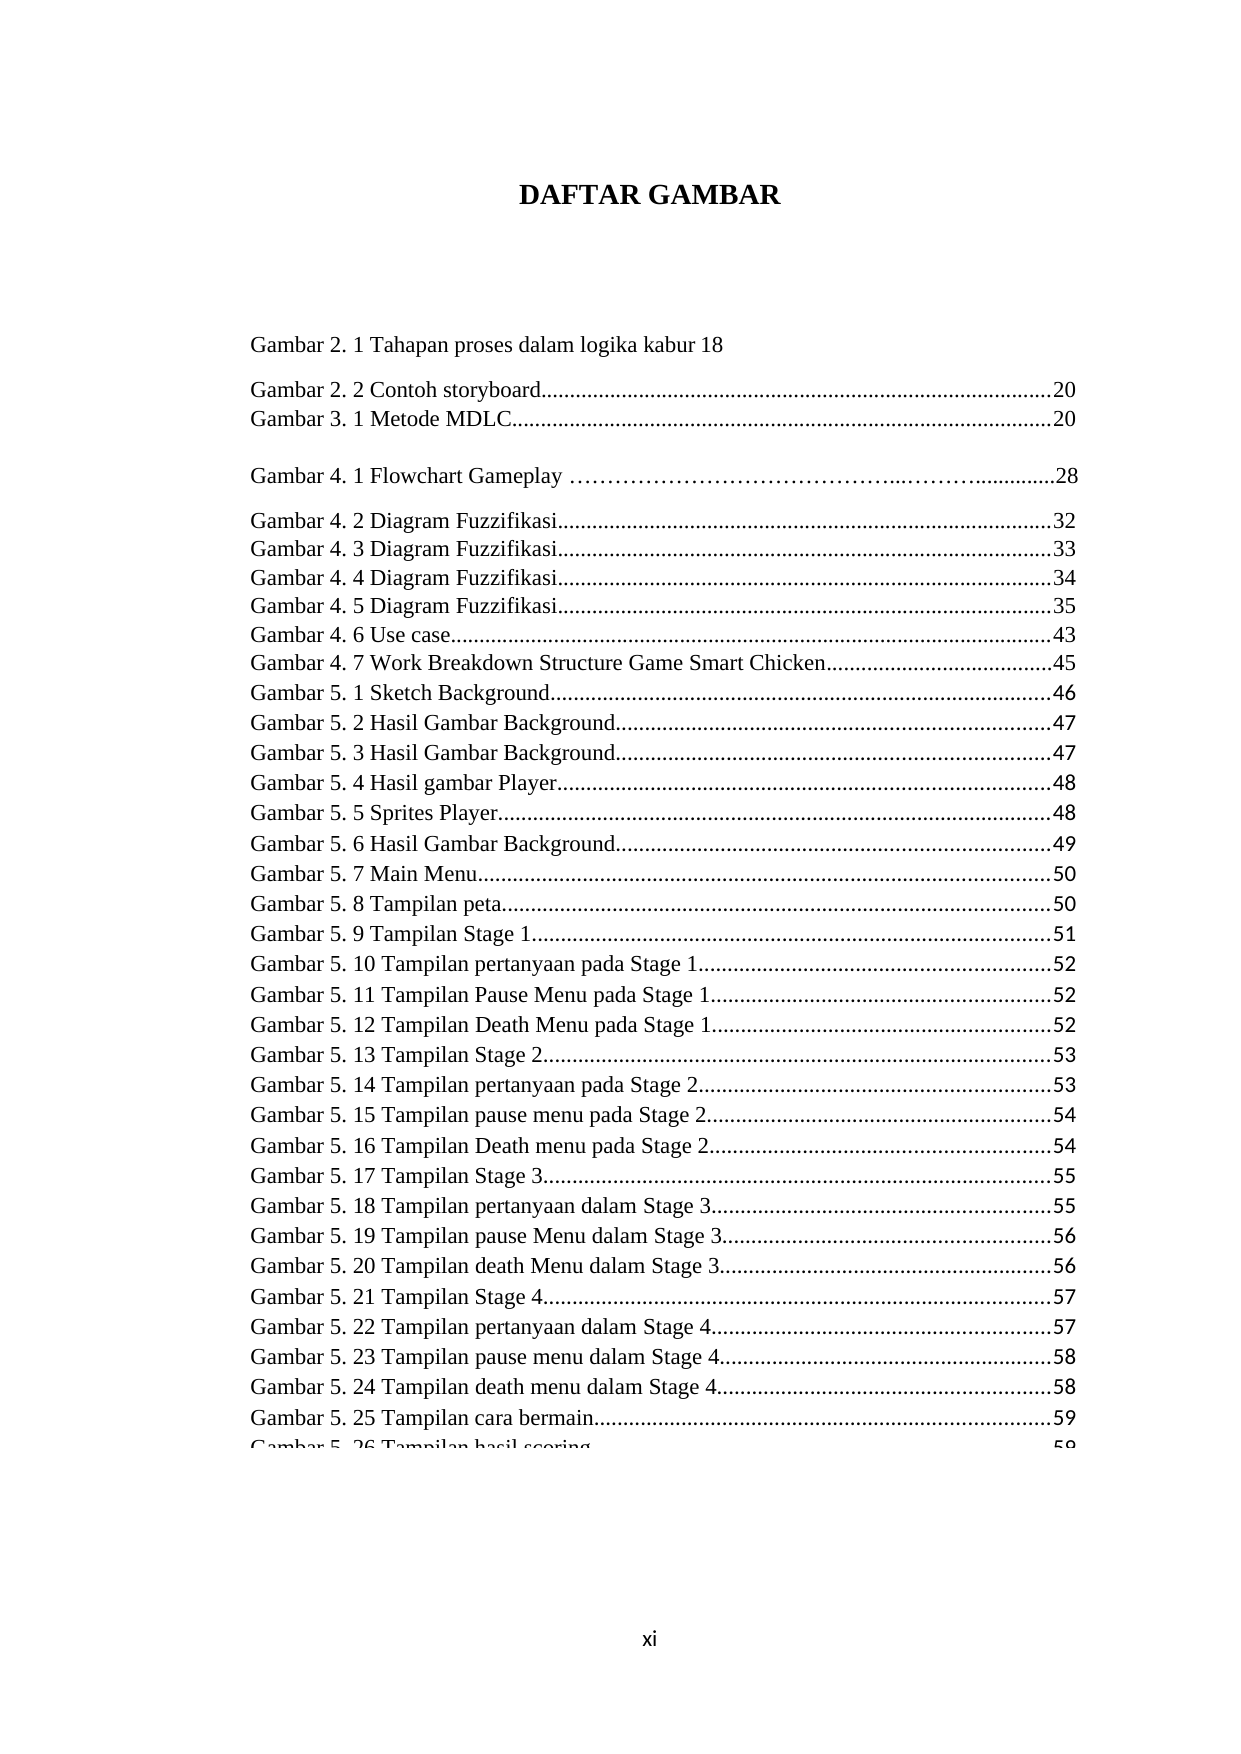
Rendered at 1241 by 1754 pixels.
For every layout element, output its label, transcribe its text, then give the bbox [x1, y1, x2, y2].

subtitle DAFTAR GAMBAR [236, 177, 1063, 211]
